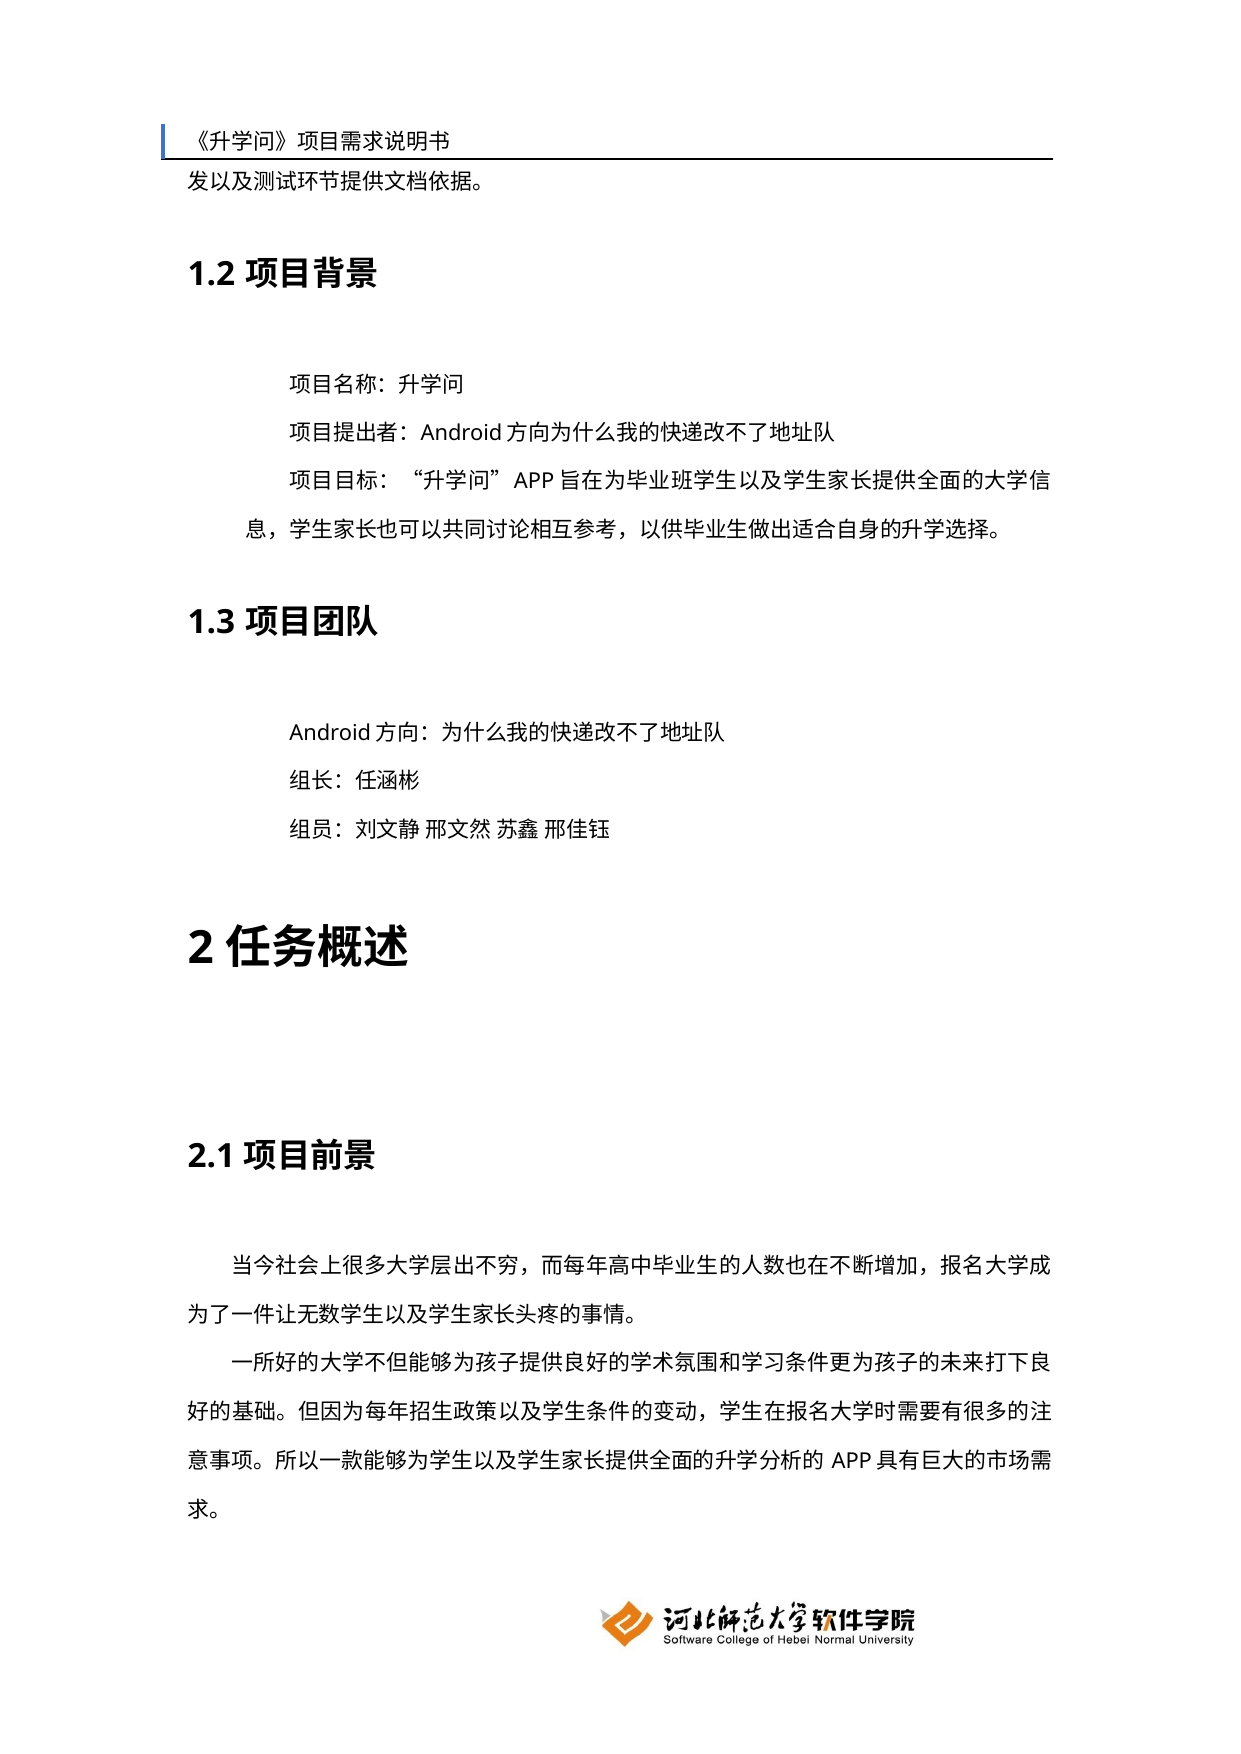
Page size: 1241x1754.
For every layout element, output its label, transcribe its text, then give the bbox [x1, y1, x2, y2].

text 一所好的大学不但能够为孩子提供良好的学术氛围和学习条件更为孩子的未来打下良好的基础。但因为每年招生政策以及学生条件的变动，学生在报名大学时需要有很多的注意事项。所以一款能够为学生以及学生家长提供全面的升学分析的APP具有巨大的市场需求。 [187, 1345, 1053, 1524]
text 当今社会上很多大学层出不穷，而每年高中毕业生的人数也在不断增加，报名大学成为了一件让无数学生以及学生家长头疼的事情。 [187, 1248, 1053, 1329]
subtitle 2 任务概述 [187, 895, 1053, 992]
list 项目提出者：Android方向为什么我的快递改不了地址队 [245, 414, 1053, 447]
list 组员：刘文静 邢文然 苏鑫 邢佳钰 [245, 811, 1053, 844]
list 组长：任涵彬 [245, 763, 1053, 795]
subtitle 2.1 项目前景 [187, 1121, 1053, 1186]
picture [595, 1597, 919, 1651]
list 项目目标：“升学问”APP旨在为毕业班学生以及学生家长提供全面的大学信息，学生家长也可以共同讨论相互参考，以供毕业生做出适合自身的升学选择。 [245, 463, 1053, 544]
subtitle 项目背景 [187, 239, 1053, 304]
text 本文档是项目实训当中《升学问》实训项目的需求文档。目的是为了给以后的项目开发以及测试环节提供文档依据。 [187, 163, 1053, 196]
subtitle 项目团队 [187, 587, 1053, 652]
list Android方向：为什么我的快递改不了地址队 [245, 714, 1053, 747]
list 项目名称：升学问 [245, 366, 1053, 399]
